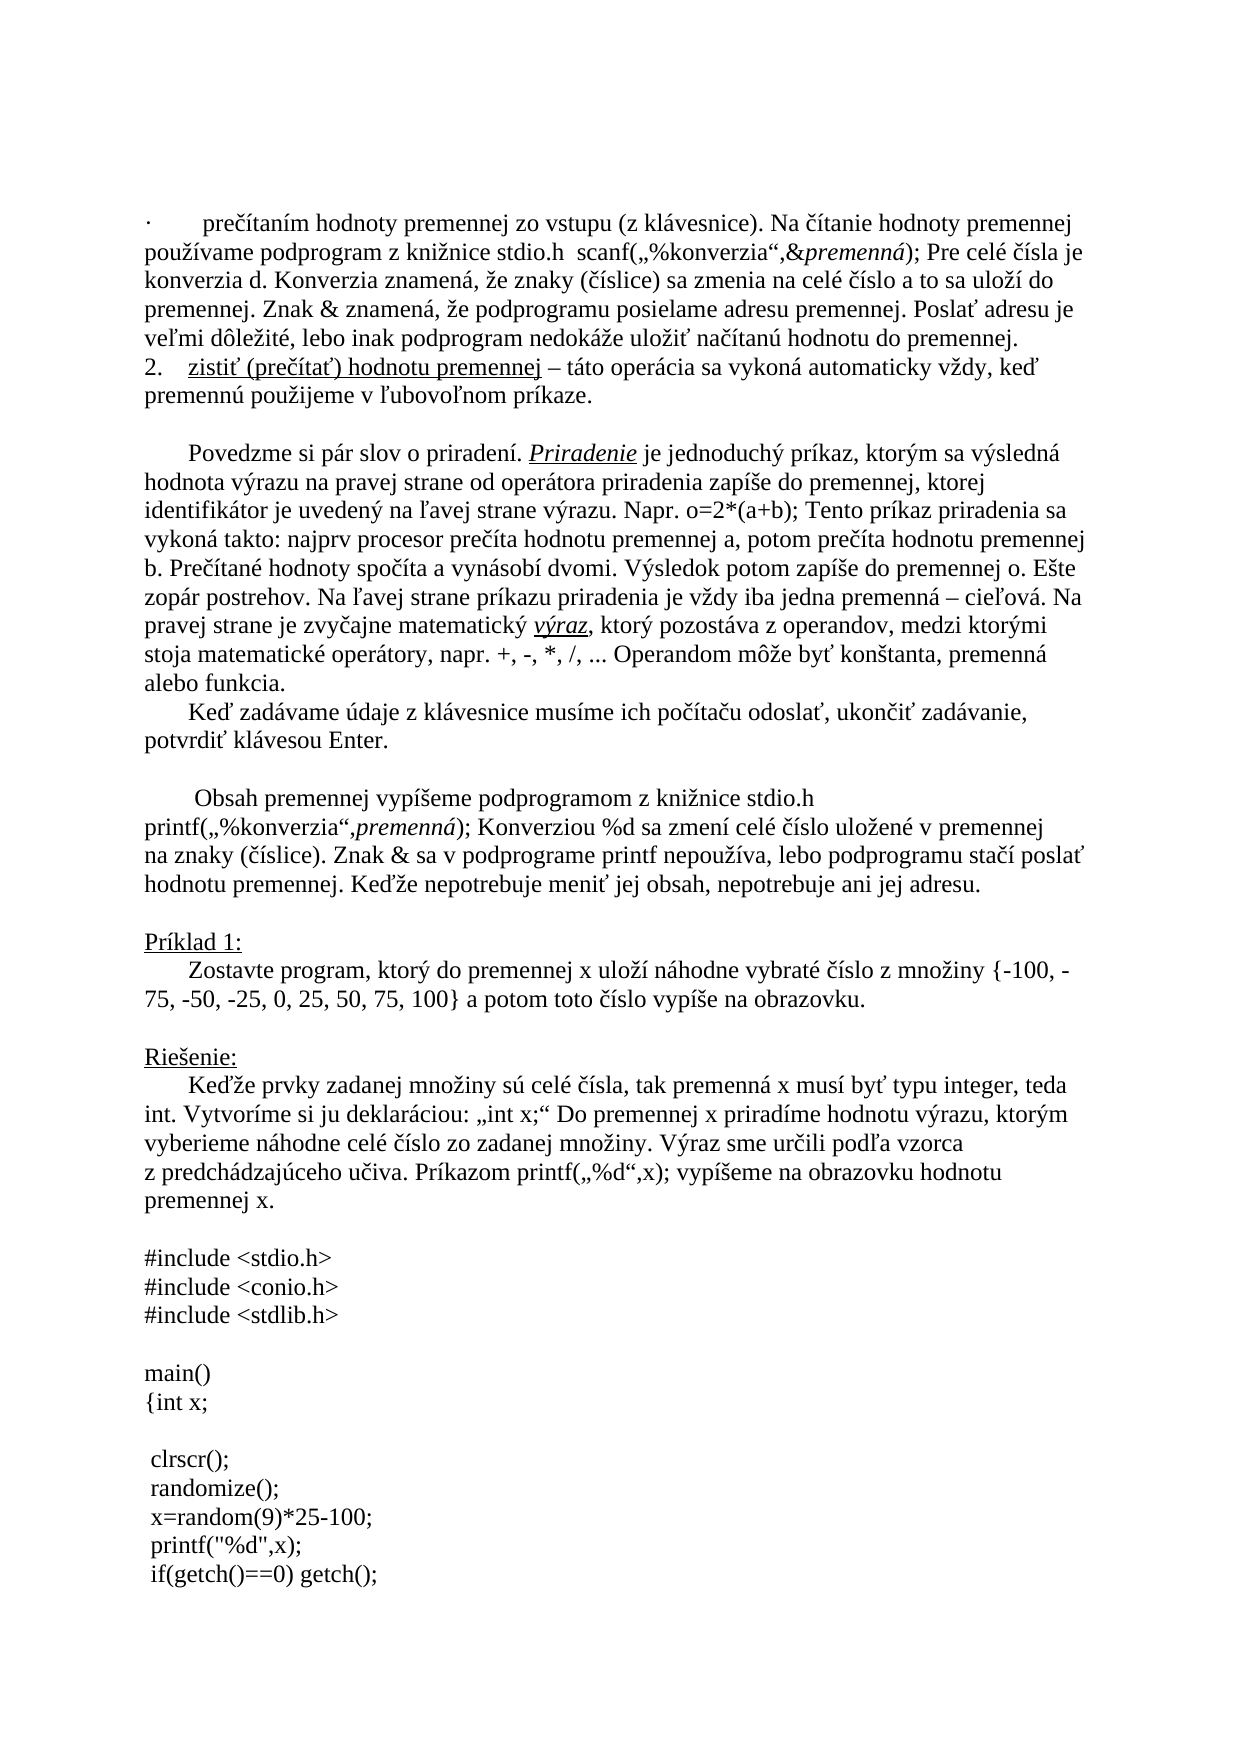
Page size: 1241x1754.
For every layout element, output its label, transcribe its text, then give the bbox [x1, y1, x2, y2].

text Príklad 1: [144, 927, 1097, 955]
text Keď zadávame údaje z klávesnice musíme ich počítaču odoslať, ukončiť zadávanie, potvrdiť klávesou Enter. [144, 697, 1097, 754]
text clrscr(); [144, 1444, 1097, 1473]
text x=random(9)*25-100; [144, 1502, 1097, 1530]
text 2. zistiť (prečítať) hodnotu premennej – táto operácia sa vykoná automaticky vždy, keď premennú použijeme v ľubovoľnom príkaze. [144, 352, 1097, 409]
text {int x; [144, 1387, 1097, 1415]
text #include <stdio.h> [144, 1243, 1097, 1272]
text · prečítaním hodnoty premennej zo vstupu (z klávesnice). Na čítanie hodnoty premennej používame podprogram z knižnice stdio.h scanf(„%konverzia“,&premenná); Pre celé čísla je konverzia d. Konverzia znamená, že znaky (číslice) sa zmenia na celé číslo a to sa uloží do premennej. Znak & znamená, že podprogramu posielame adresu premennej. Poslať adresu je veľmi dôležité, lebo inak podprogram nedokáže uložiť načítanú hodnotu do premennej. [144, 208, 1097, 352]
text randomize(); [144, 1473, 1097, 1502]
text Povedzme si pár slov o priradení. Priradenie je jednoduchý príkaz, ktorým sa výsledná hodnota výrazu na pravej strane od operátora priradenia zapíše do premennej, ktorej identifikátor je uvedený na ľavej strane výrazu. Napr. o=2*(a+b); Tento príkaz priradenia sa vykoná takto: najprv procesor prečíta hodnotu premennej a, potom prečíta hodnotu premennej b. Prečítané hodnoty spočíta a vynásobí dvomi. Výsledok potom zapíše do premennej o. Ešte zopár postrehov. Na ľavej strane príkazu priradenia je vždy iba jedna premenná – cieľová. Na pravej strane je zvyčajne matematický výraz, ktorý pozostáva z operandov, medzi ktorými stoja matematické operátory, napr. +, -, *, /, ... Operandom môže byť konštanta, premenná alebo funkcia. [144, 438, 1097, 697]
text Riešenie: [144, 1042, 1097, 1070]
text main() [144, 1358, 1097, 1387]
text Keďže prvky zadanej množiny sú celé čísla, tak premenná x musí byť typu integer, teda int. Vytvoríme si ju deklaráciou: „int x;“ Do premennej x priradíme hodnotu výrazu, ktorým vyberieme náhodne celé číslo zo zadanej množiny. Výraz sme určili podľa vzorca z predchádzajúceho učiva. Príkazom printf(„%d“,x); vypíšeme na obrazovku hodnotu premennej x. [144, 1070, 1097, 1214]
text printf("%d",x); [144, 1530, 1097, 1559]
text #include <conio.h> [144, 1272, 1097, 1300]
text #include <stdlib.h> [144, 1300, 1097, 1329]
text printf(„%konverzia“,premenná); Konverziou %d sa zmení celé číslo uložené v premennej na znaky (číslice). Znak & sa v podprograme printf nepoužíva, lebo podprogramu stačí poslať hodnotu premennej. Keďže nepotrebuje meniť jej obsah, nepotrebuje ani jej adresu. [144, 812, 1097, 898]
text Zostavte program, ktorý do premennej x uloží náhodne vybraté číslo z množiny {-100, -75, -50, -25, 0, 25, 50, 75, 100} a potom toto číslo vypíše na obrazovku. [144, 955, 1097, 1013]
text Obsah premennej vypíšeme podprogramom z knižnice stdio.h [144, 783, 1097, 812]
text if(getch()==0) getch(); [144, 1559, 1097, 1588]
